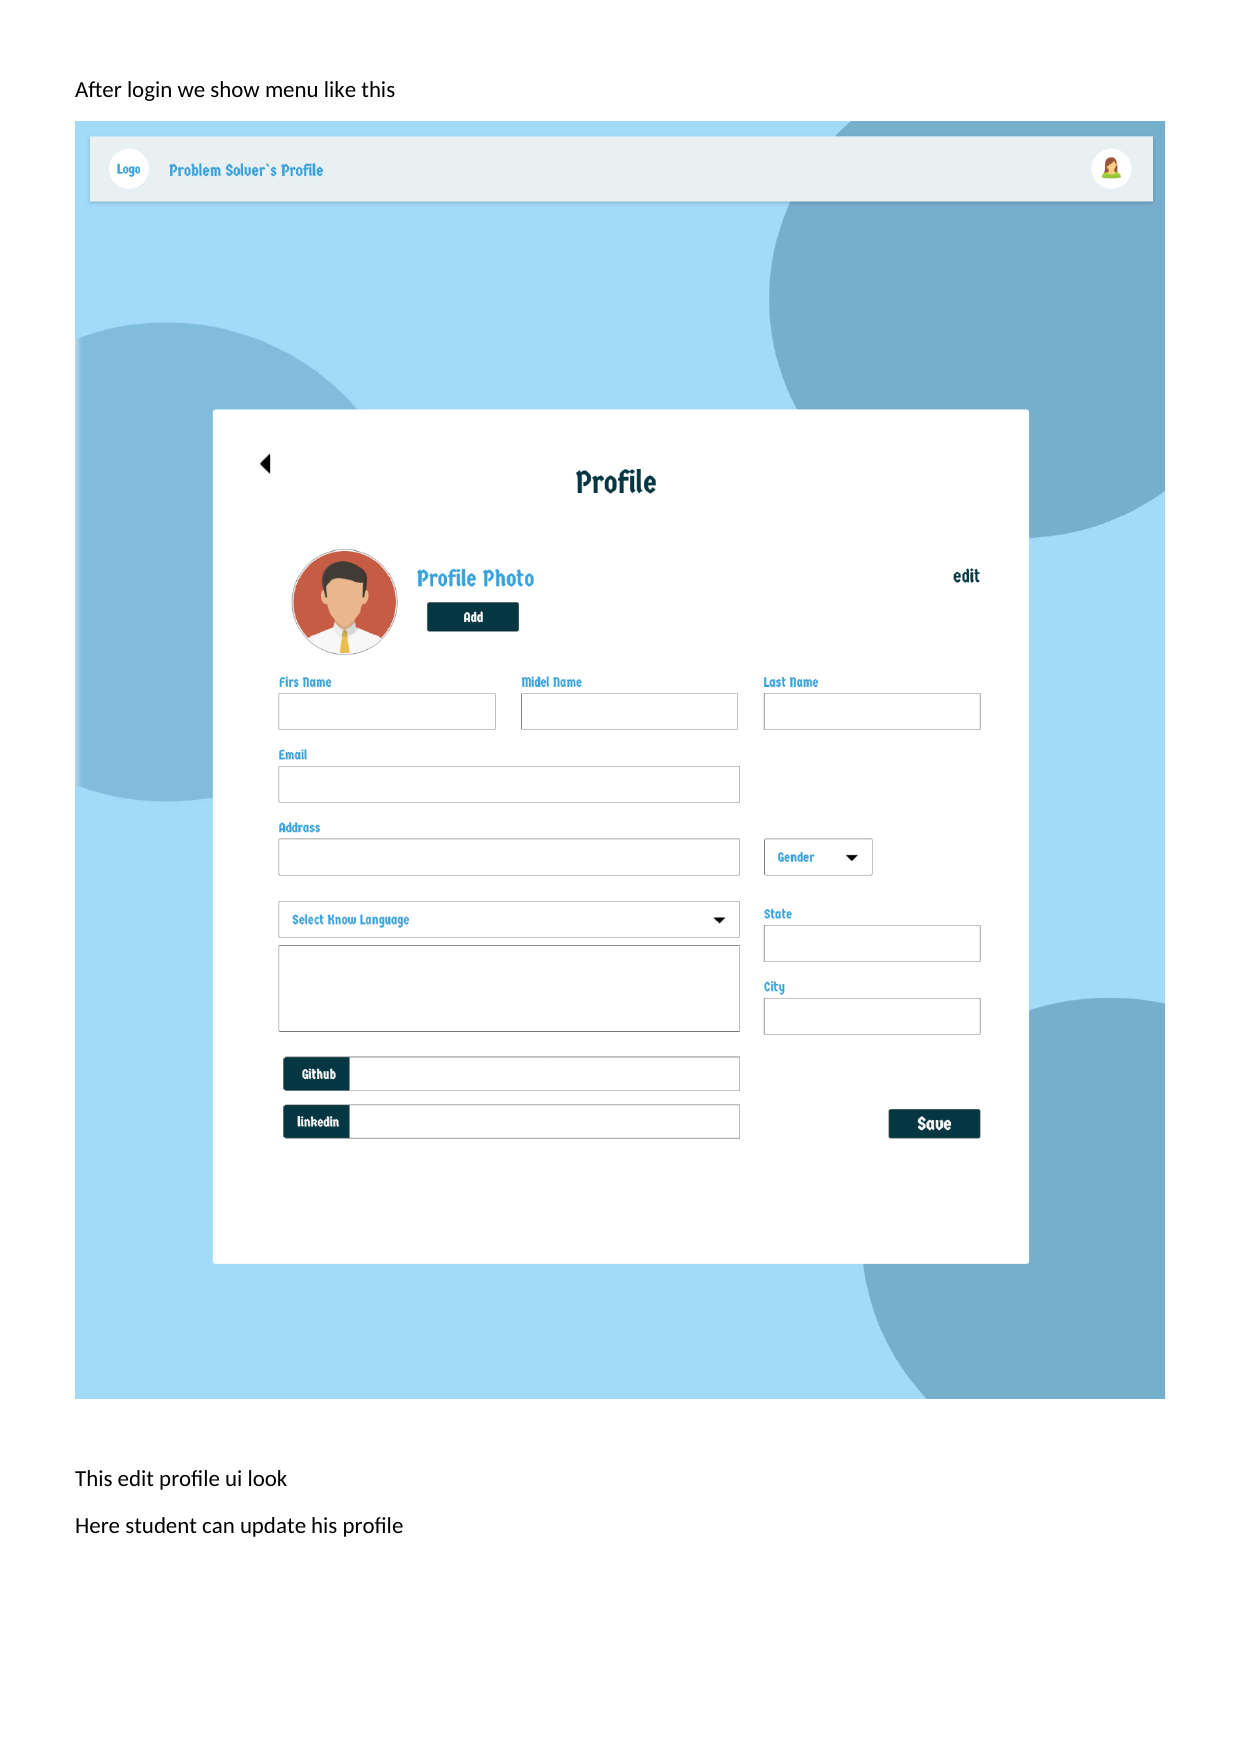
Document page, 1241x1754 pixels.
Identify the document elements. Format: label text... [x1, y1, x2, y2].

text After login we show menu like this [75, 75, 1165, 103]
text This edit profile ui look [75, 1464, 1165, 1492]
text Here student can update his profile [75, 1511, 1165, 1539]
picture [75, 121, 1166, 1399]
